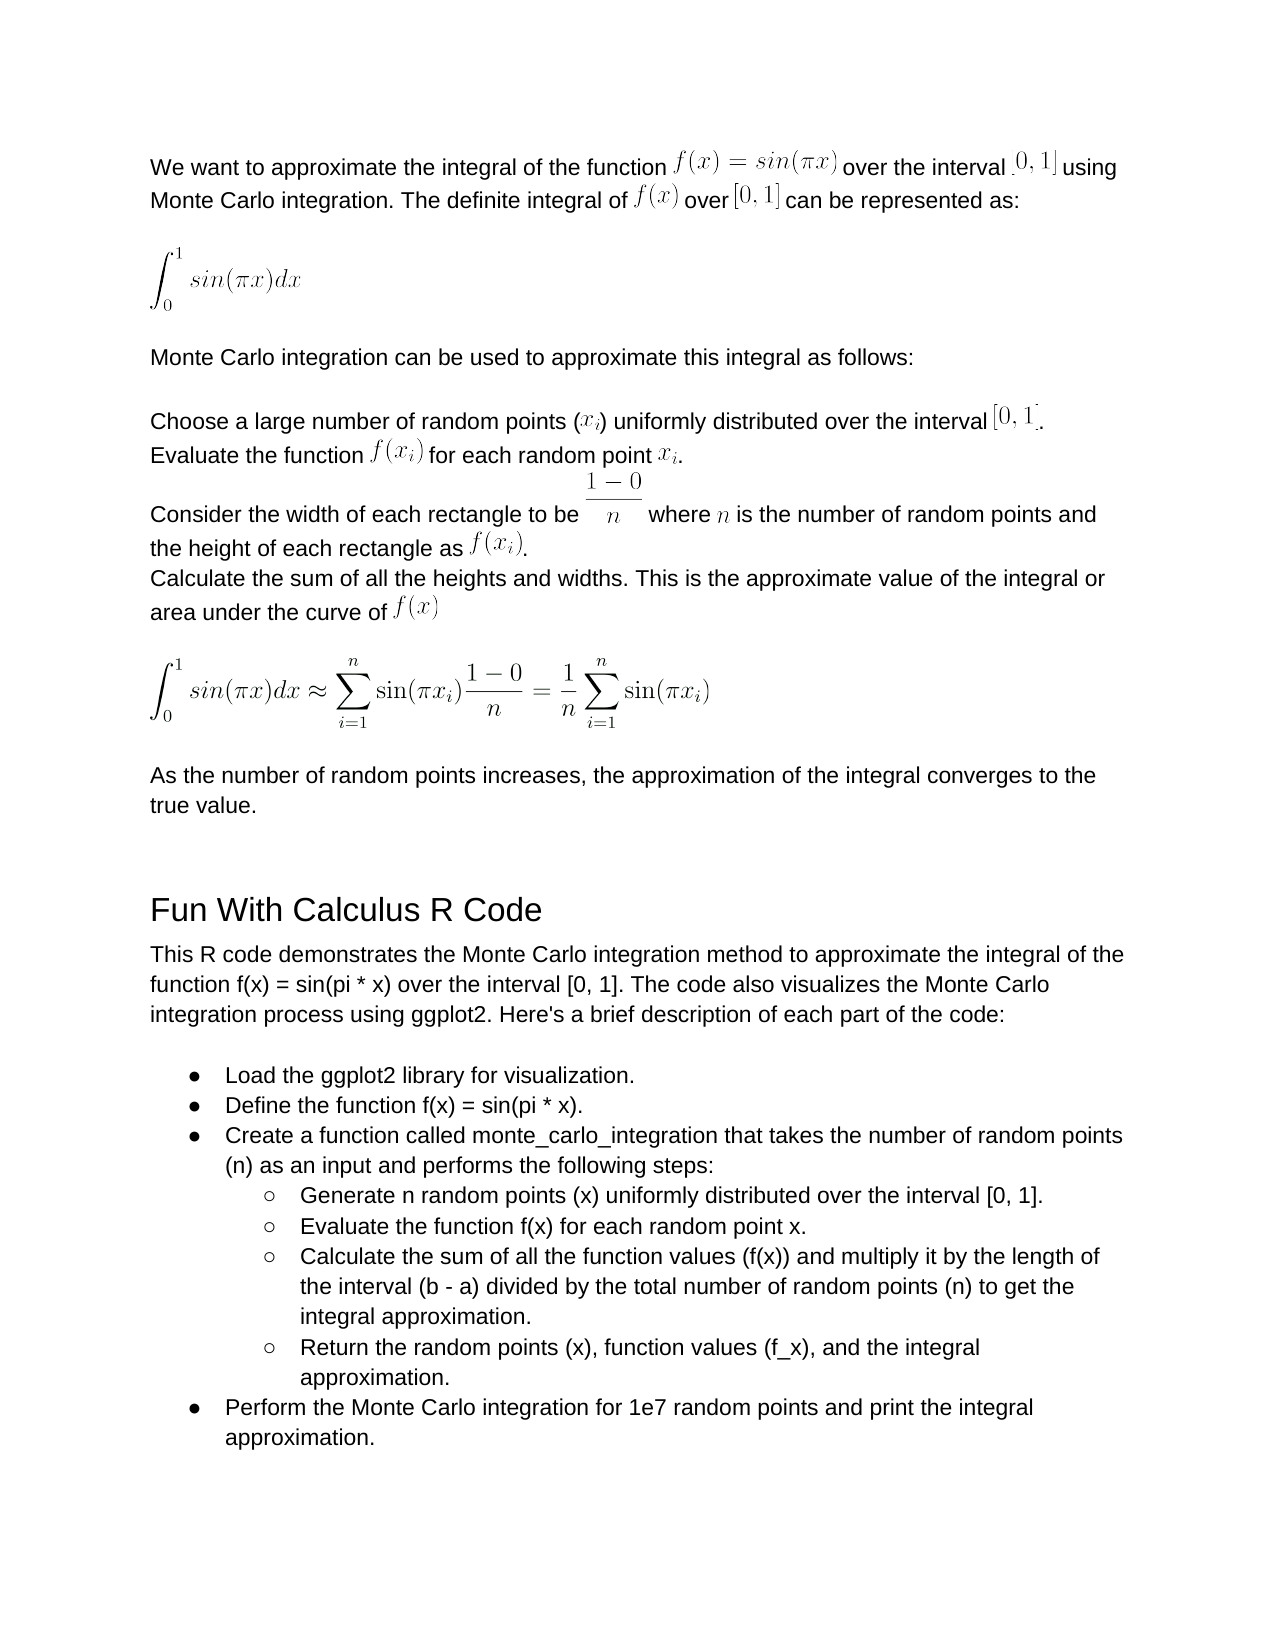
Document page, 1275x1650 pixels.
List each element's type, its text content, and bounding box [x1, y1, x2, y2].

picture [994, 404, 1038, 430]
text Monte Carlo integration can be used to approximate this integral as follows: [150, 344, 1125, 371]
picture [735, 183, 779, 209]
picture [634, 183, 678, 209]
list Perform the Monte Carlo integration for 1e7 random points and print the integral approximation. [187, 1394, 1125, 1450]
picture [580, 415, 600, 430]
picture [1012, 150, 1056, 175]
list Generate n random points (x) uniformly distributed over the interval [0, 1]. [262, 1182, 1125, 1209]
list Evaluate the function f(x) for each random point x. [262, 1213, 1125, 1239]
list Return the random points (x), function values (f_x), and the integral approximation. [262, 1333, 1125, 1390]
picture [393, 595, 438, 620]
picture [150, 247, 300, 311]
list Create a function called monte_carlo_integration that takes the number of random points (n) as an input and performs the following steps: [187, 1122, 1125, 1178]
text This R code demonstrates the Monte Carlo integration method to approximate the integral of the function f(x) = sin(pi * x) over the interval [0, 1]. The code also visualizes the Monte Carlo integration process using ggplot2. Here's a brief description of each part of the code: [150, 941, 1125, 1027]
text As the number of random points increases, the approximation of the integral converges to the true value. [150, 762, 1125, 818]
picture [673, 150, 837, 175]
list Load the ggplot2 library for visualization. [187, 1062, 1125, 1088]
list Calculate the sum of all the function values (f(x)) and multiply it by the length of the interval (b - a) divided by the total number of random points (n) to get the integral approximation. [262, 1243, 1125, 1329]
picture [150, 658, 709, 728]
text Choose a large number of random points () uniformly distributed over the interval . [150, 405, 1125, 434]
list Define the function f(x) = sin(pi * x). [187, 1092, 1125, 1118]
picture [469, 531, 522, 556]
text Calculate the sum of all the heights and widths. This is the approximate value of the integral or area under the curve of [150, 565, 1125, 625]
text Consider the width of each rectangle to be where is the number of random points and the height of each rectangle as . [150, 472, 1125, 561]
subtitle Fun With Calculus R Code [150, 890, 1125, 928]
picture [658, 448, 677, 464]
text Evaluate the function for each random point . [150, 438, 1125, 468]
picture [370, 438, 423, 464]
picture [717, 511, 730, 523]
text We want to approximate the integral of the function over the interval using Monte Carlo integration. The definite integral of over can be represented as: [150, 150, 1125, 214]
picture [585, 472, 642, 523]
